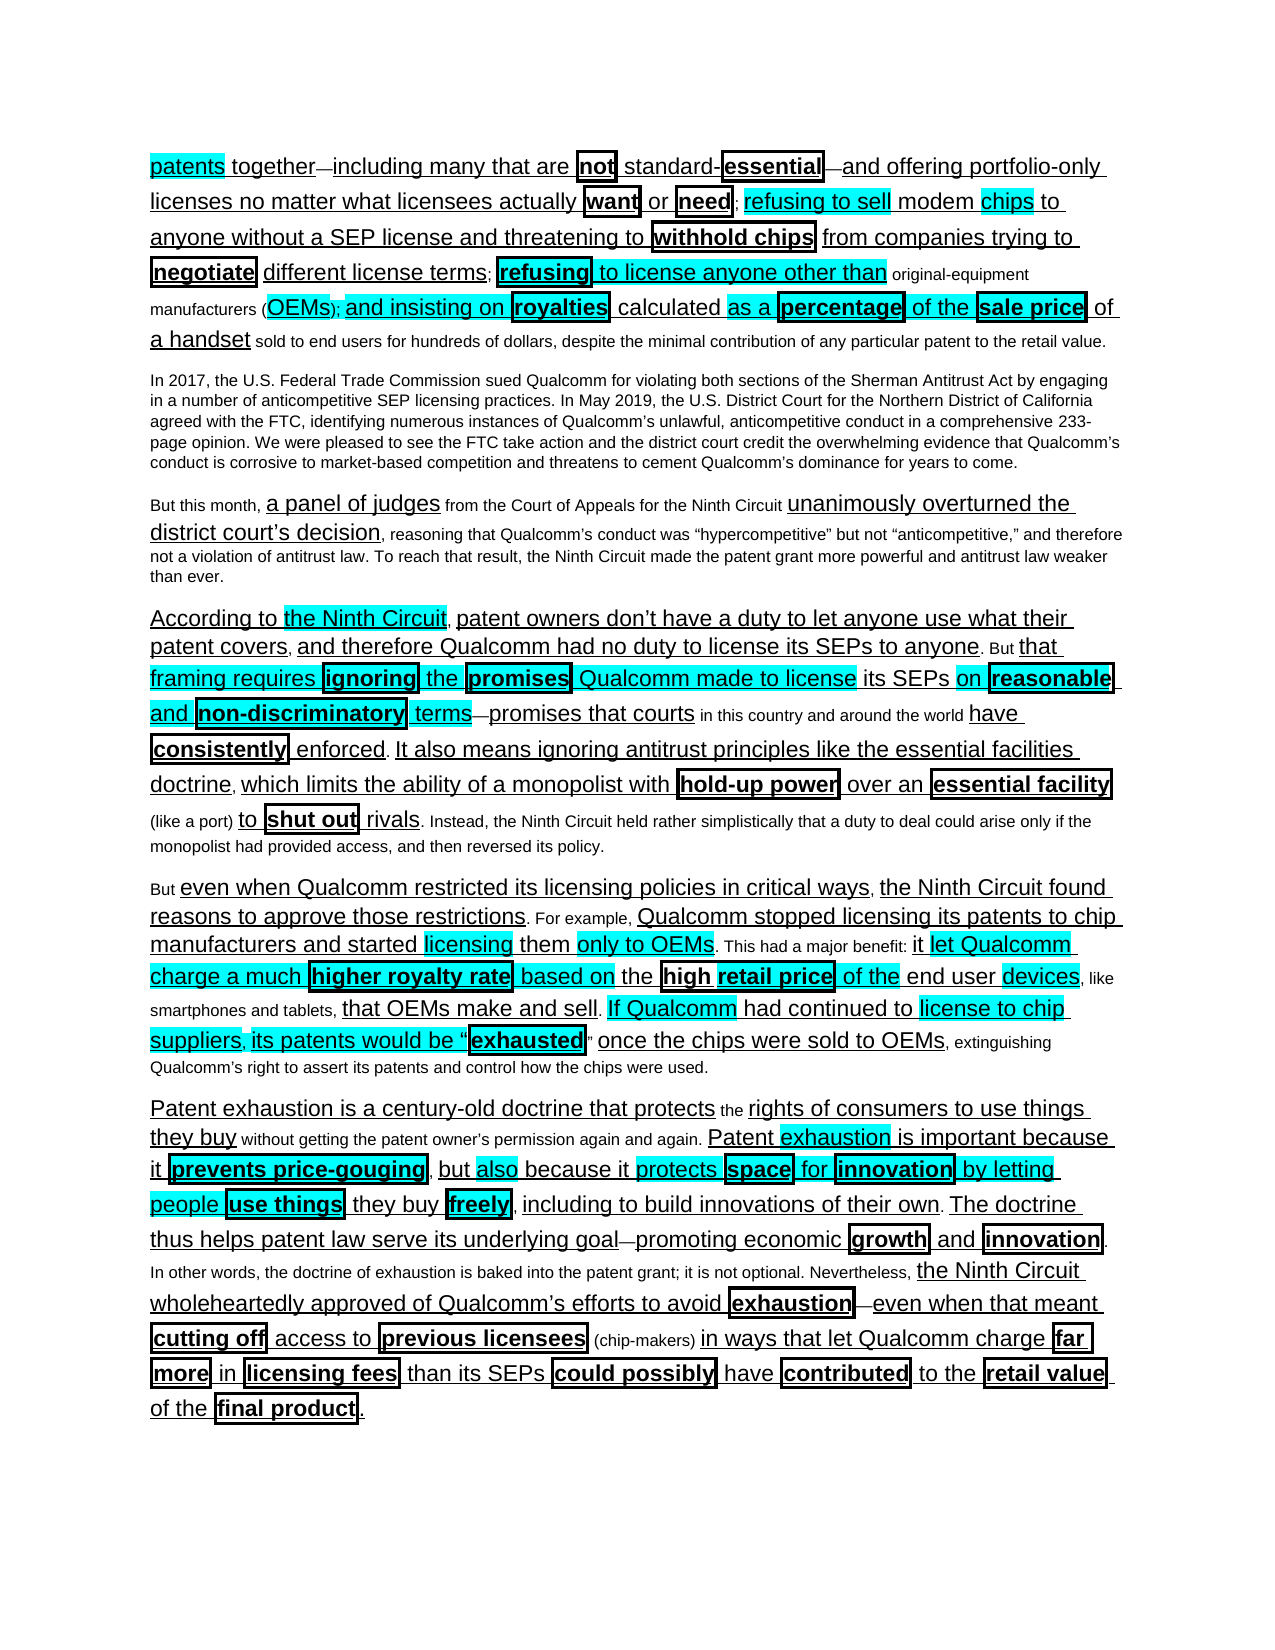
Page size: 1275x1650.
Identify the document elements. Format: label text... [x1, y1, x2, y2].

text According to the Ninth Circuit, patent owners don’t have a duty to let anyone use what their patent covers, and therefore Qualcomm had no duty to license its SEPs to anyone. But that framing requires ignoring the promises Qualcomm made to license its SEPs on reasonable and non-discriminatory terms—promises that courts in this country and around the world have consistently enforced. It also means ignoring antitrust principles like the essential facilities doctrine, which limits the ability of a monopolist with hold-up power over an essential facility (like a port) to shut out rivals. Instead, the Ninth Circuit held rather simplistically that a duty to deal could arise only if the monopolist had provided access, and then reversed its policy. [150, 604, 1125, 856]
text In 2017, the U.S. Federal Trade Commission sued Qualcomm for violating both sections of the Sherman Antitrust Act by engaging in a number of anticompetitive SEP licensing practices. In May 2019, the U.S. District Court for the Northern District of California agreed with the FTC, identifying numerous instances of Qualcomm’s unlawful, anticompetitive conduct in a comprehensive 233-page opinion. We were pleased to see the FTC take action and the district court credit the overwhelming evidence that Qualcomm’s conduct is corrosive to market-based competition and threatens to cement Qualcomm’s dominance for years to come. [150, 371, 1125, 472]
text But this month, a panel of judges from the Court of Appeals for the Ninth Circuit unanimously overturned the district court’s decision, reasoning that Qualcomm’s conduct was “hypercompetitive” but not “anticompetitive,” and therefore not a violation of antitrust law. To reach that result, the Ninth Circuit made the patent grant more powerful and antitrust law weaker than ever. [150, 490, 1125, 586]
text Patent exhaustion is a century-old doctrine that protects the rights of consumers to use things they buy without getting the patent owner’s permission again and again. Patent exhaustion is important because it prevents price-gouging, but also because it protects space for innovation by letting people use things they buy freely, including to build innovations of their own. The doctrine thus helps patent law serve its underlying goal—promoting economic growth and innovation. In other words, the doctrine of exhaustion is baked into the patent grant; it is not optional. Nevertheless, the Ninth Circuit wholeheartedly approved of Qualcomm’s efforts to avoid exhaustion—even when that meant cutting off access to previous licensees (chip-makers) in ways that let Qualcomm charge far more in licensing fees than its SEPs could possibly have contributed to the retail value of the final product. [150, 1095, 1125, 1425]
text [150, 150, 1125, 352]
text But even when Qualcomm restricted its licensing policies in critical ways, the Ninth Circuit found reasons to approve those restrictions. For example, Qualcomm stopped licensing its patents to chip manufacturers and started licensing them only to OEMs. This had a major benefit: it let Qualcomm charge a much higher royalty rate based on the high retail price of the end user devices, like smartphones and tablets, that OEMs make and sell. If Qualcomm had continued to license to chip suppliers, its patents would be “exhausted” once the chips were sold to OEMs, extinguishing Qualcomm’s right to assert its patents and control how the chips were used. [150, 874, 1125, 1077]
